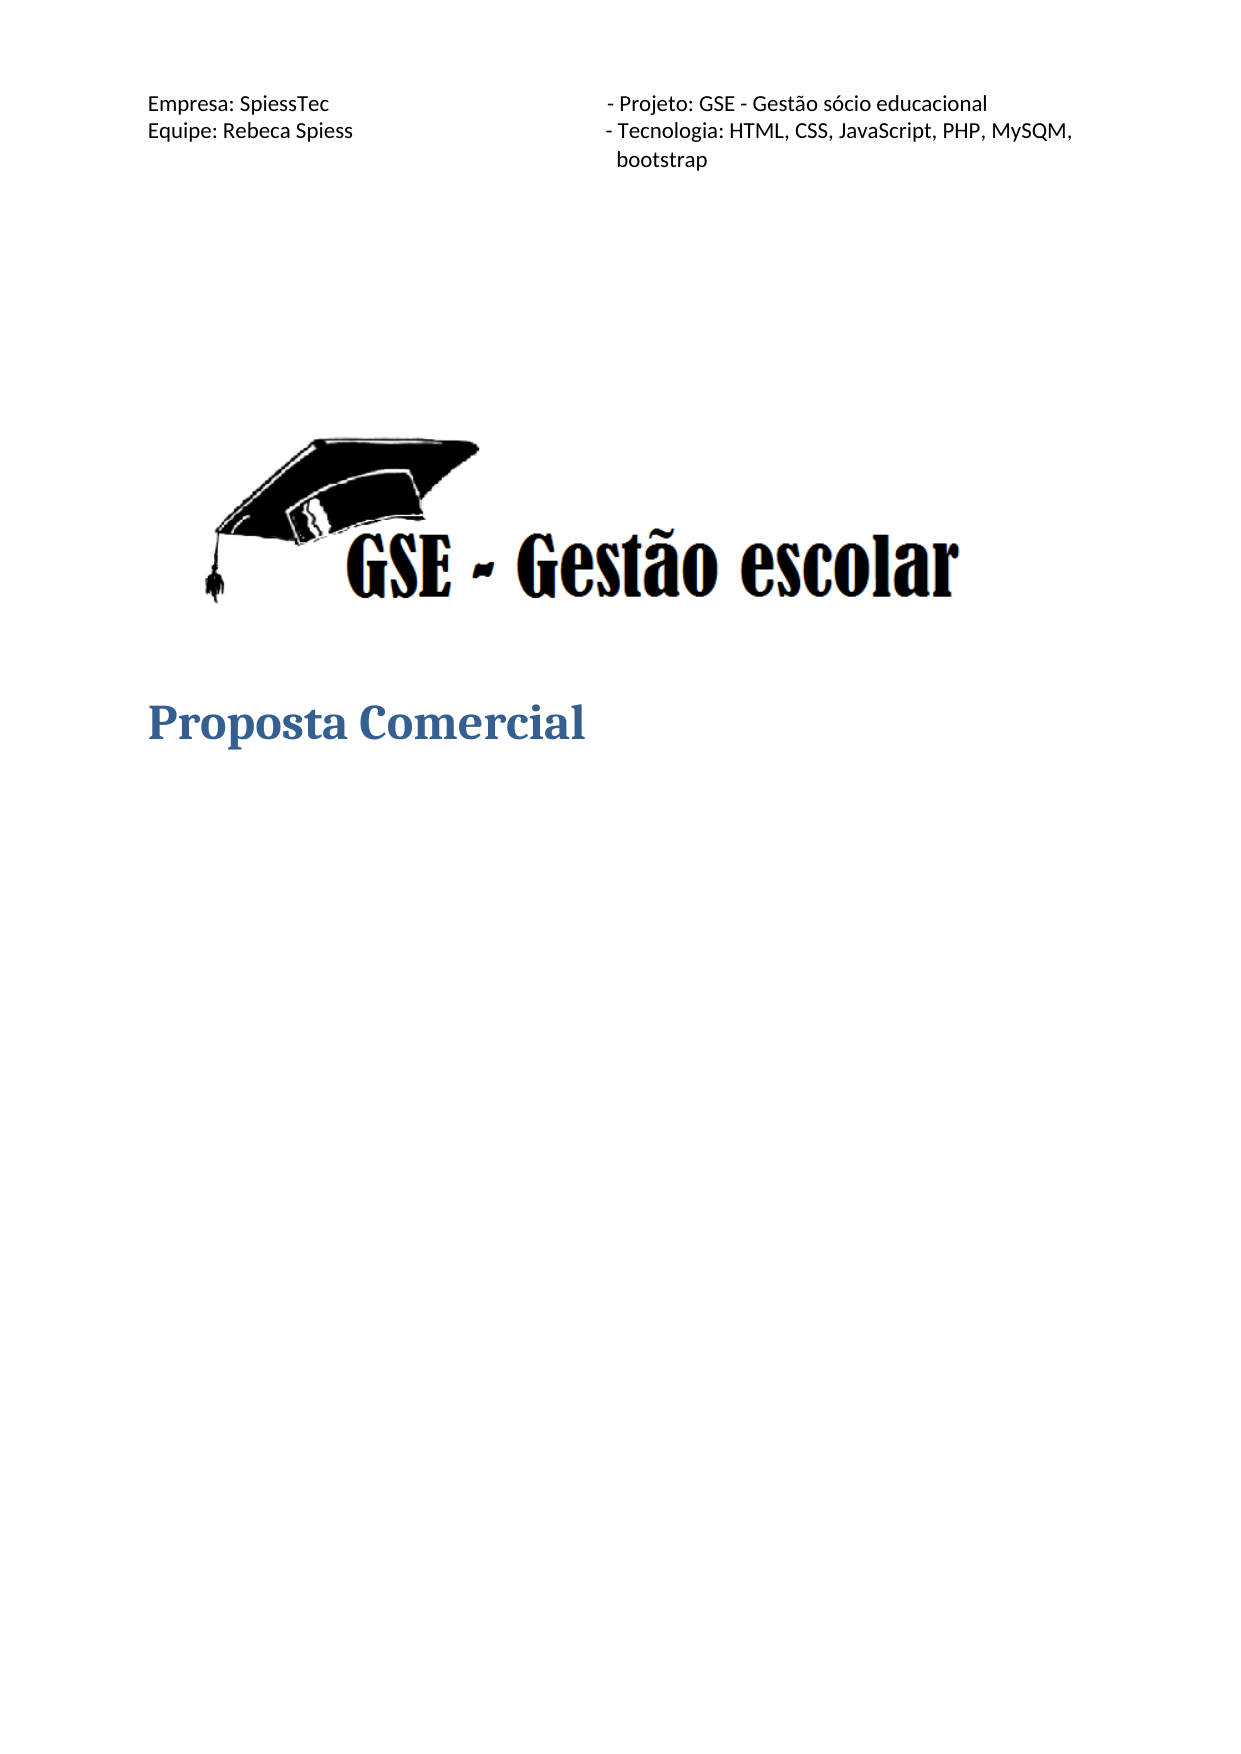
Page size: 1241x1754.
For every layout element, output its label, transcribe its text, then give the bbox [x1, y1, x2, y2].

picture [147, 396, 972, 639]
subtitle Proposta Comercial [148, 694, 1092, 752]
